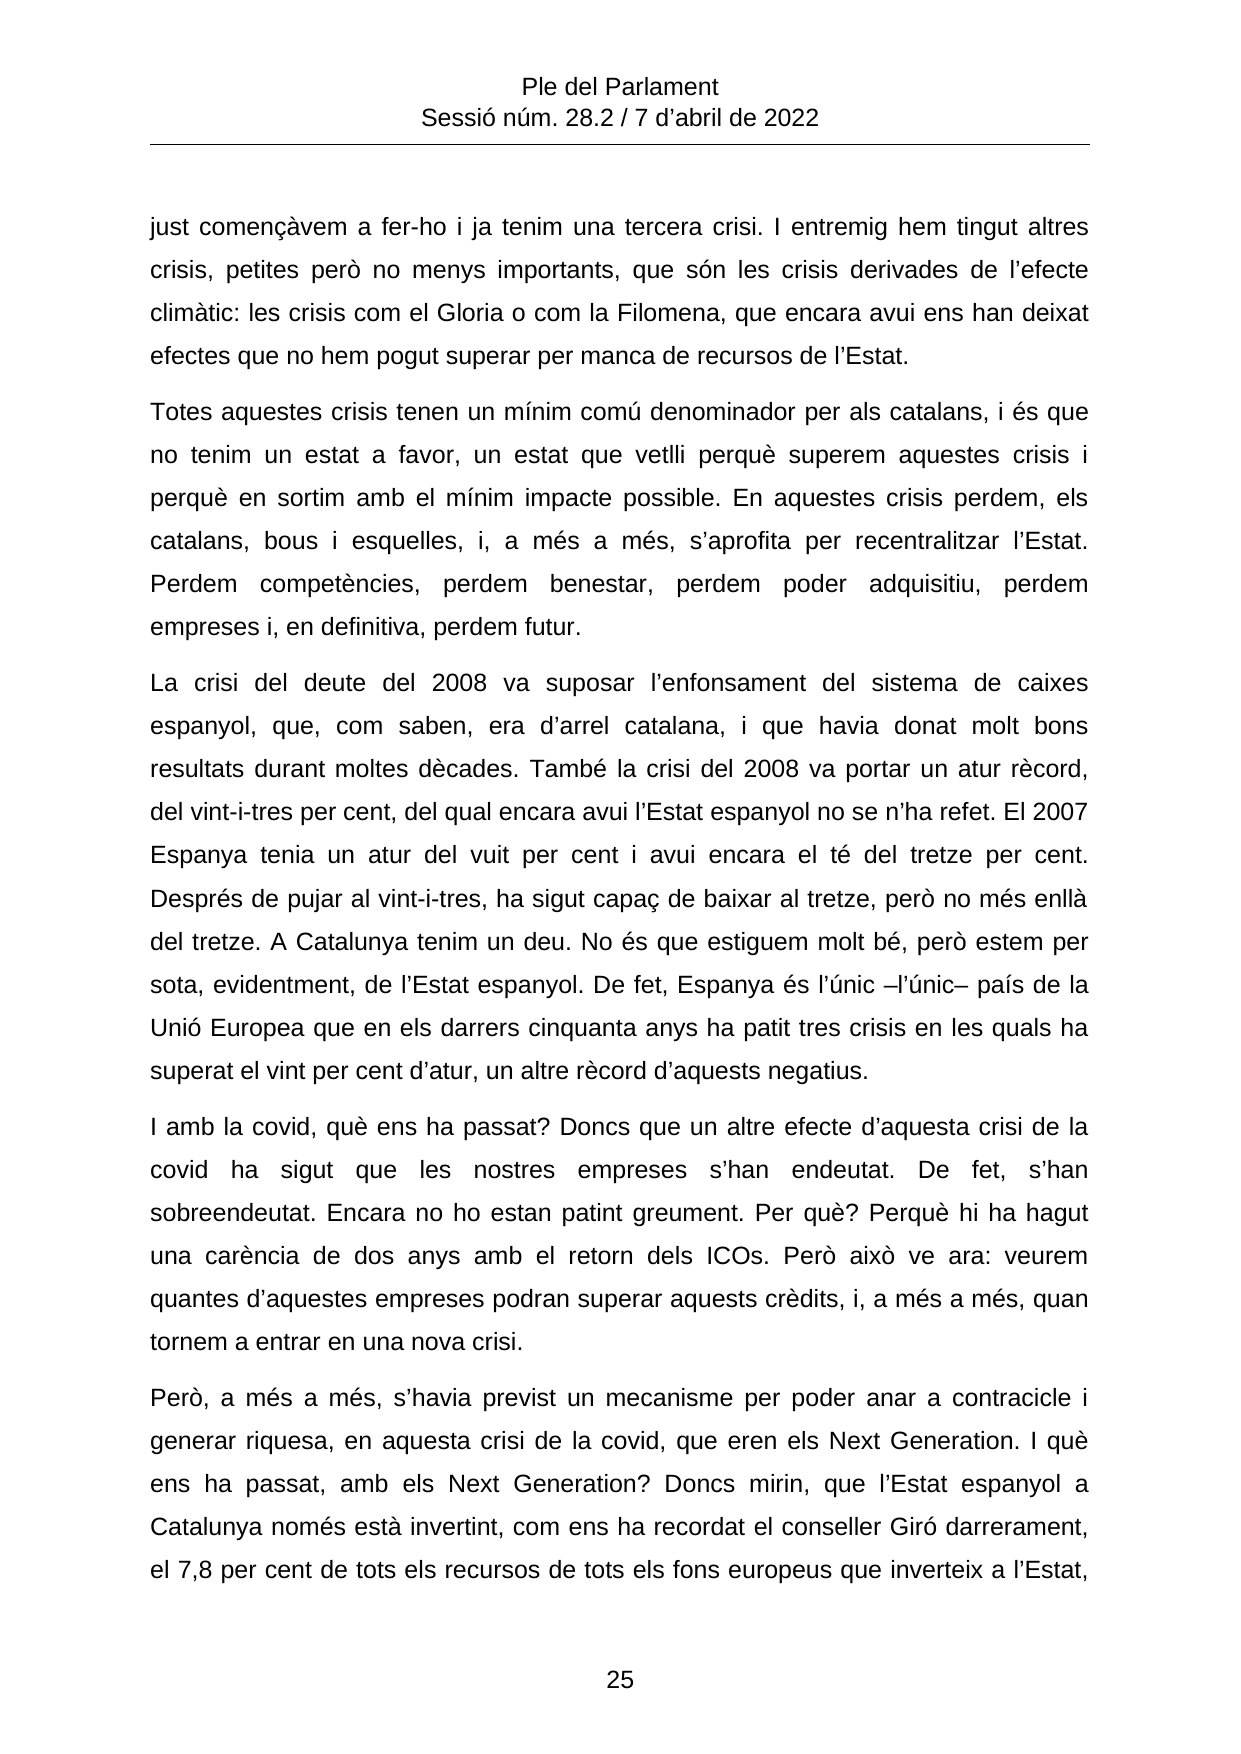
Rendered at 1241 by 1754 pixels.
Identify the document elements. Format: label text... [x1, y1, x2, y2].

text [150, 1383, 1090, 1584]
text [150, 212, 1090, 370]
text Totes aquestes crisis tenen un mínim comú denominador per als catalans, i és que no tenim un estat a favor, un estat que vetlli perquè superem aquestes crisis i perquè en sortim amb el mínim impacte possible. En aquestes crisis perdem, els catalans, bous i esquelles, i, a més a més, s’aprofita per recentralitzar l’Estat. Perdem competències, perdem benestar, perdem poder adquisitiu, perdem empreses i, en definitiva, perdem futur. [150, 397, 1090, 641]
text La crisi del deute del 2008 va suposar l’enfonsament del sistema de caixes espanyol, que, com saben, era d’arrel catalana, i que havia donat molt bons resultats durant moltes dècades. També la crisi del 2008 va portar un atur rècord, del vint-i-tres per cent, del qual encara avui l’Estat espanyol no se n’ha refet. El 2007 Espanya tenia un atur del vuit per cent i avui encara el té del tretze per cent. Després de pujar al vint-i-tres, ha sigut capaç de baixar al tretze, però no més enllà del tretze. A Catalunya tenim un deu. No és que estiguem molt bé, però estem per sota, evidentment, de l’Estat espanyol. De fet, Espanya és l’únic –l’únic– país de la Unió Europea que en els darrers cinquanta anys ha patit tres crisis en les quals ha superat el vint per cent d’atur, un altre rècord d’aquests negatius. [150, 668, 1090, 1085]
text I amb la covid, què ens ha passat? Doncs que un altre efecte d’aquesta crisi de la covid ha sigut que les nostres empreses s’han endeutat. De fet, s’han sobreendeutat. Encara no ho estan patint greument. Per què? Perquè hi ha hagut una carència de dos anys amb el retorn dels ICOs. Però això ve ara: veurem quantes d’aquestes empreses podran superar aquests crèdits, i, a més a més, quan tornem a entrar en una nova crisi. [150, 1112, 1090, 1356]
